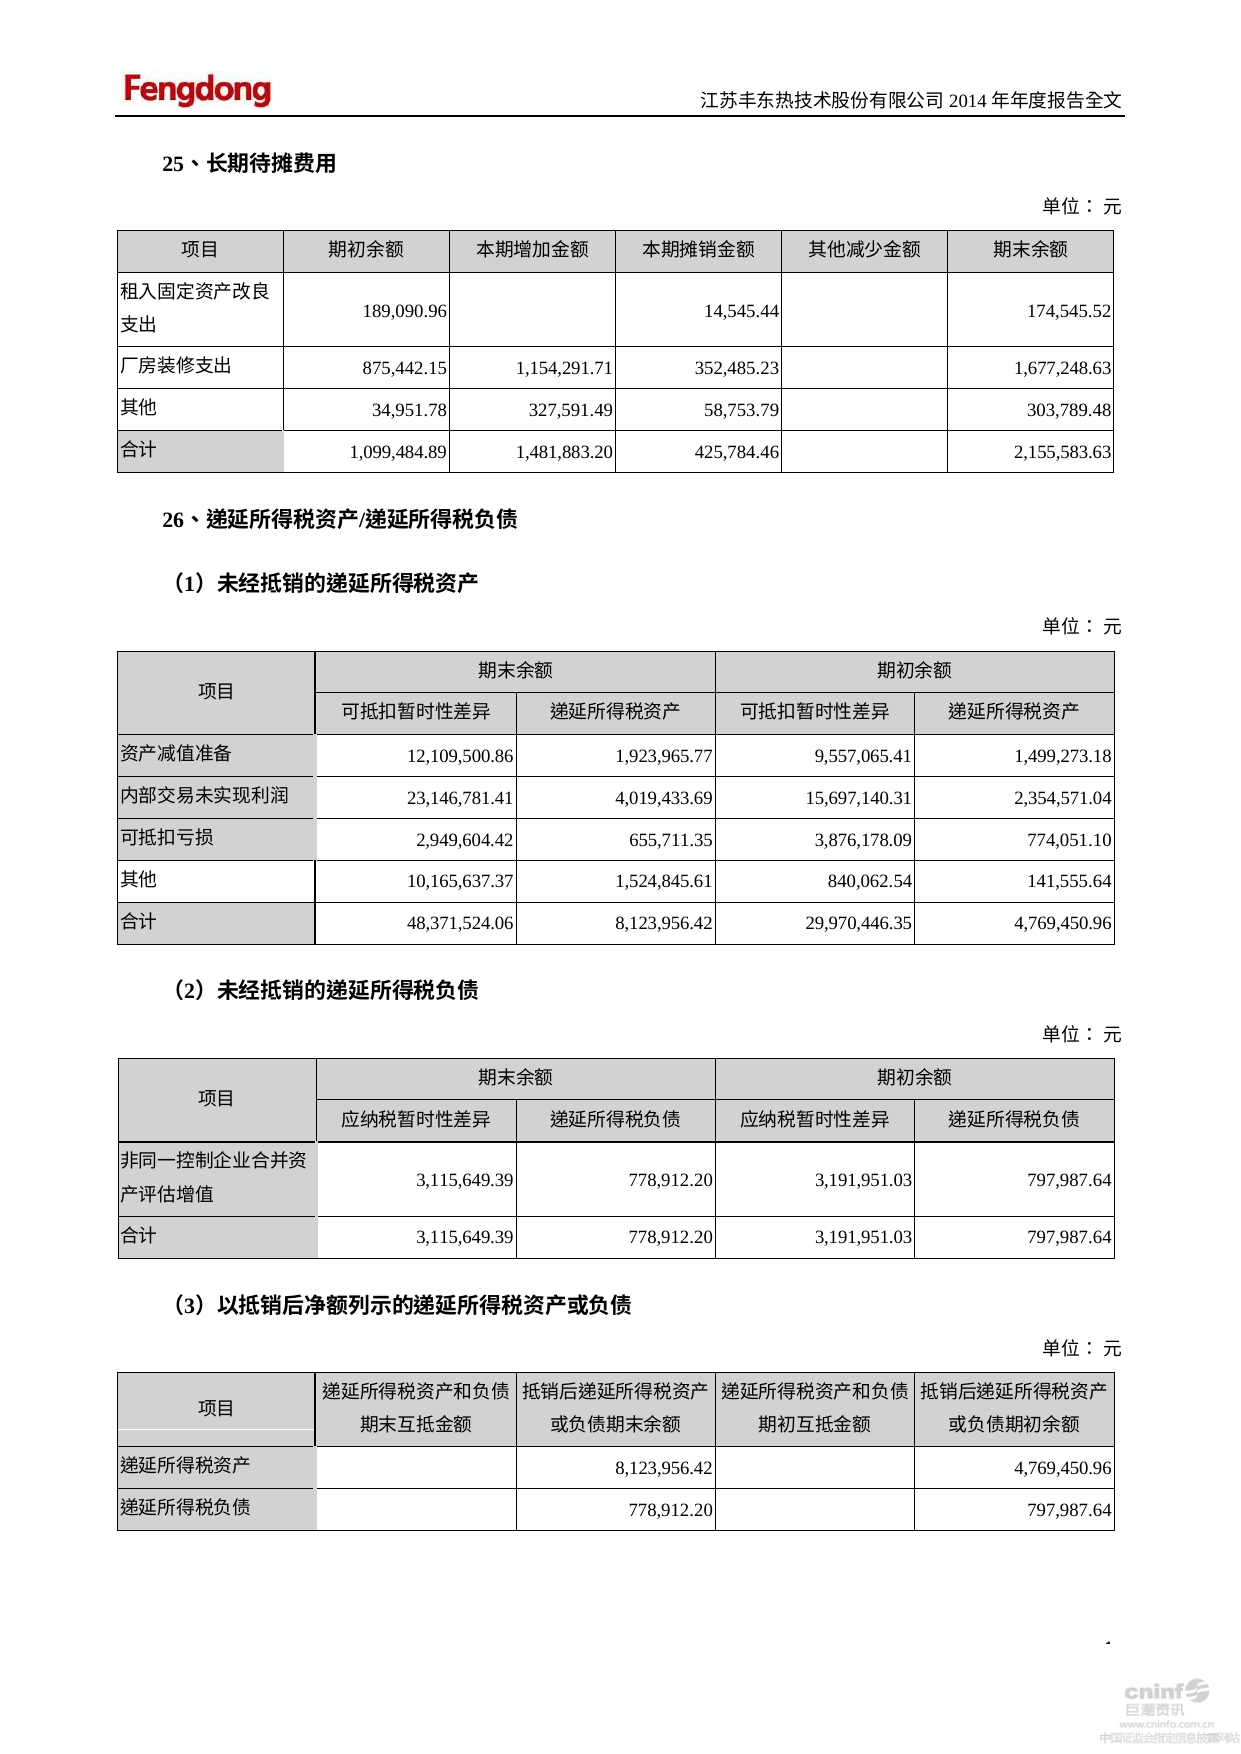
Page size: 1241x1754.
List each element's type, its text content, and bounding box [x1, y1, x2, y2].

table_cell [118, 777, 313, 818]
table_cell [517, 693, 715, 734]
text 单位： 元 [102, 614, 1122, 639]
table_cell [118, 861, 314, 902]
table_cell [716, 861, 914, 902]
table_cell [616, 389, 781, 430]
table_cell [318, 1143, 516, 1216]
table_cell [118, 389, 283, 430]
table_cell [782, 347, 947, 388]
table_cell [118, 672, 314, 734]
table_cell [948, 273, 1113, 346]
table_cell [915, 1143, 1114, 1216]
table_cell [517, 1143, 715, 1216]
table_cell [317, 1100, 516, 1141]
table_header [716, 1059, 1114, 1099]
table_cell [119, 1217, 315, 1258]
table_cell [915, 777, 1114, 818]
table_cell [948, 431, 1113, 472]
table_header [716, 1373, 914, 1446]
picture [122, 71, 272, 109]
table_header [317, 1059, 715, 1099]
subtitle （3）以抵销后净额列示的递延所得税资产或负债 [162, 1289, 1240, 1319]
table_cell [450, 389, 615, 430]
text 单位： 元 [102, 1335, 1122, 1360]
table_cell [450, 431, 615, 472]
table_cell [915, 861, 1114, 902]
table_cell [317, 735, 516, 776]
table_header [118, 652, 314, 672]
text 单位： 元 [102, 1021, 1122, 1046]
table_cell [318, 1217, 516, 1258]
subtitle （1）未经抵销的递延所得税资产 [162, 568, 1240, 598]
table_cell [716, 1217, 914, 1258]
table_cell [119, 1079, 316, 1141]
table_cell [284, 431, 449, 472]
picture [1099, 1673, 1241, 1754]
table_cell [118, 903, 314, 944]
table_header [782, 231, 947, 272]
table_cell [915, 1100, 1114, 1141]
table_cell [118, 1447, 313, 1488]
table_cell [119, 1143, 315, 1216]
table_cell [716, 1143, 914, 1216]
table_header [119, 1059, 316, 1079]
subtitle （2）未经抵销的递延所得税负债 [162, 976, 1240, 1005]
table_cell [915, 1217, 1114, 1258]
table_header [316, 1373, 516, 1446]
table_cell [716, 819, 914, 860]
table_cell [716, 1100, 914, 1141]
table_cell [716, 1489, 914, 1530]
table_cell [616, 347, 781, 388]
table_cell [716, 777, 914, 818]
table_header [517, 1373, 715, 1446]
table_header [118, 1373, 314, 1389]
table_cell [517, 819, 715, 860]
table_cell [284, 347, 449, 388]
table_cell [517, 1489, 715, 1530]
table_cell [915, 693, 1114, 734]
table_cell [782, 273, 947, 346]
text 单位： 元 [102, 193, 1122, 218]
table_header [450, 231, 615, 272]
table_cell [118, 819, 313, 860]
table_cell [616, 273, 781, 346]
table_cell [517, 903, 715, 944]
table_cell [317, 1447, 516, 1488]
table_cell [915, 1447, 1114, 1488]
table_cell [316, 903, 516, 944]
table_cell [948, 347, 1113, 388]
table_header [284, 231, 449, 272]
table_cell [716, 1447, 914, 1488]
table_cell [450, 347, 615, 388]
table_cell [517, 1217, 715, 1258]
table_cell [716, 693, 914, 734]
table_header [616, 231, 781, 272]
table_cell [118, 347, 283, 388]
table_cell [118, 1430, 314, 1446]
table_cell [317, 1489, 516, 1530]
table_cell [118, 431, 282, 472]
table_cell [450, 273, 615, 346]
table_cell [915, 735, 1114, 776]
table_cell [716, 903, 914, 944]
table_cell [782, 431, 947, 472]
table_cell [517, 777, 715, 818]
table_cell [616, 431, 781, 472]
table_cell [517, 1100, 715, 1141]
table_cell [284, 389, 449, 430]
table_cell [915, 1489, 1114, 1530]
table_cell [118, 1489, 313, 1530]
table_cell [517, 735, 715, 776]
subtitle 25、长期待摊费用 [162, 148, 1240, 177]
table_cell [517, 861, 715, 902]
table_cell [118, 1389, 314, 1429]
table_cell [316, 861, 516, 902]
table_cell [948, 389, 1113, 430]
subtitle 26、递延所得税资产/递延所得税负债 [162, 504, 1240, 533]
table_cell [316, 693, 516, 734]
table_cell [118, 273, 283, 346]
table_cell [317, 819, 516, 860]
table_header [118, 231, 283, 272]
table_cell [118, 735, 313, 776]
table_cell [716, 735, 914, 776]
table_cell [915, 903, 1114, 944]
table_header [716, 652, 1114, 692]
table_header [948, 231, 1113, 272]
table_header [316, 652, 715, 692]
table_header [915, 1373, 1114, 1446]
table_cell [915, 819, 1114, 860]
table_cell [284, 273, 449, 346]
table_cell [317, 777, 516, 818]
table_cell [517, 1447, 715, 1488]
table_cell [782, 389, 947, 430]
